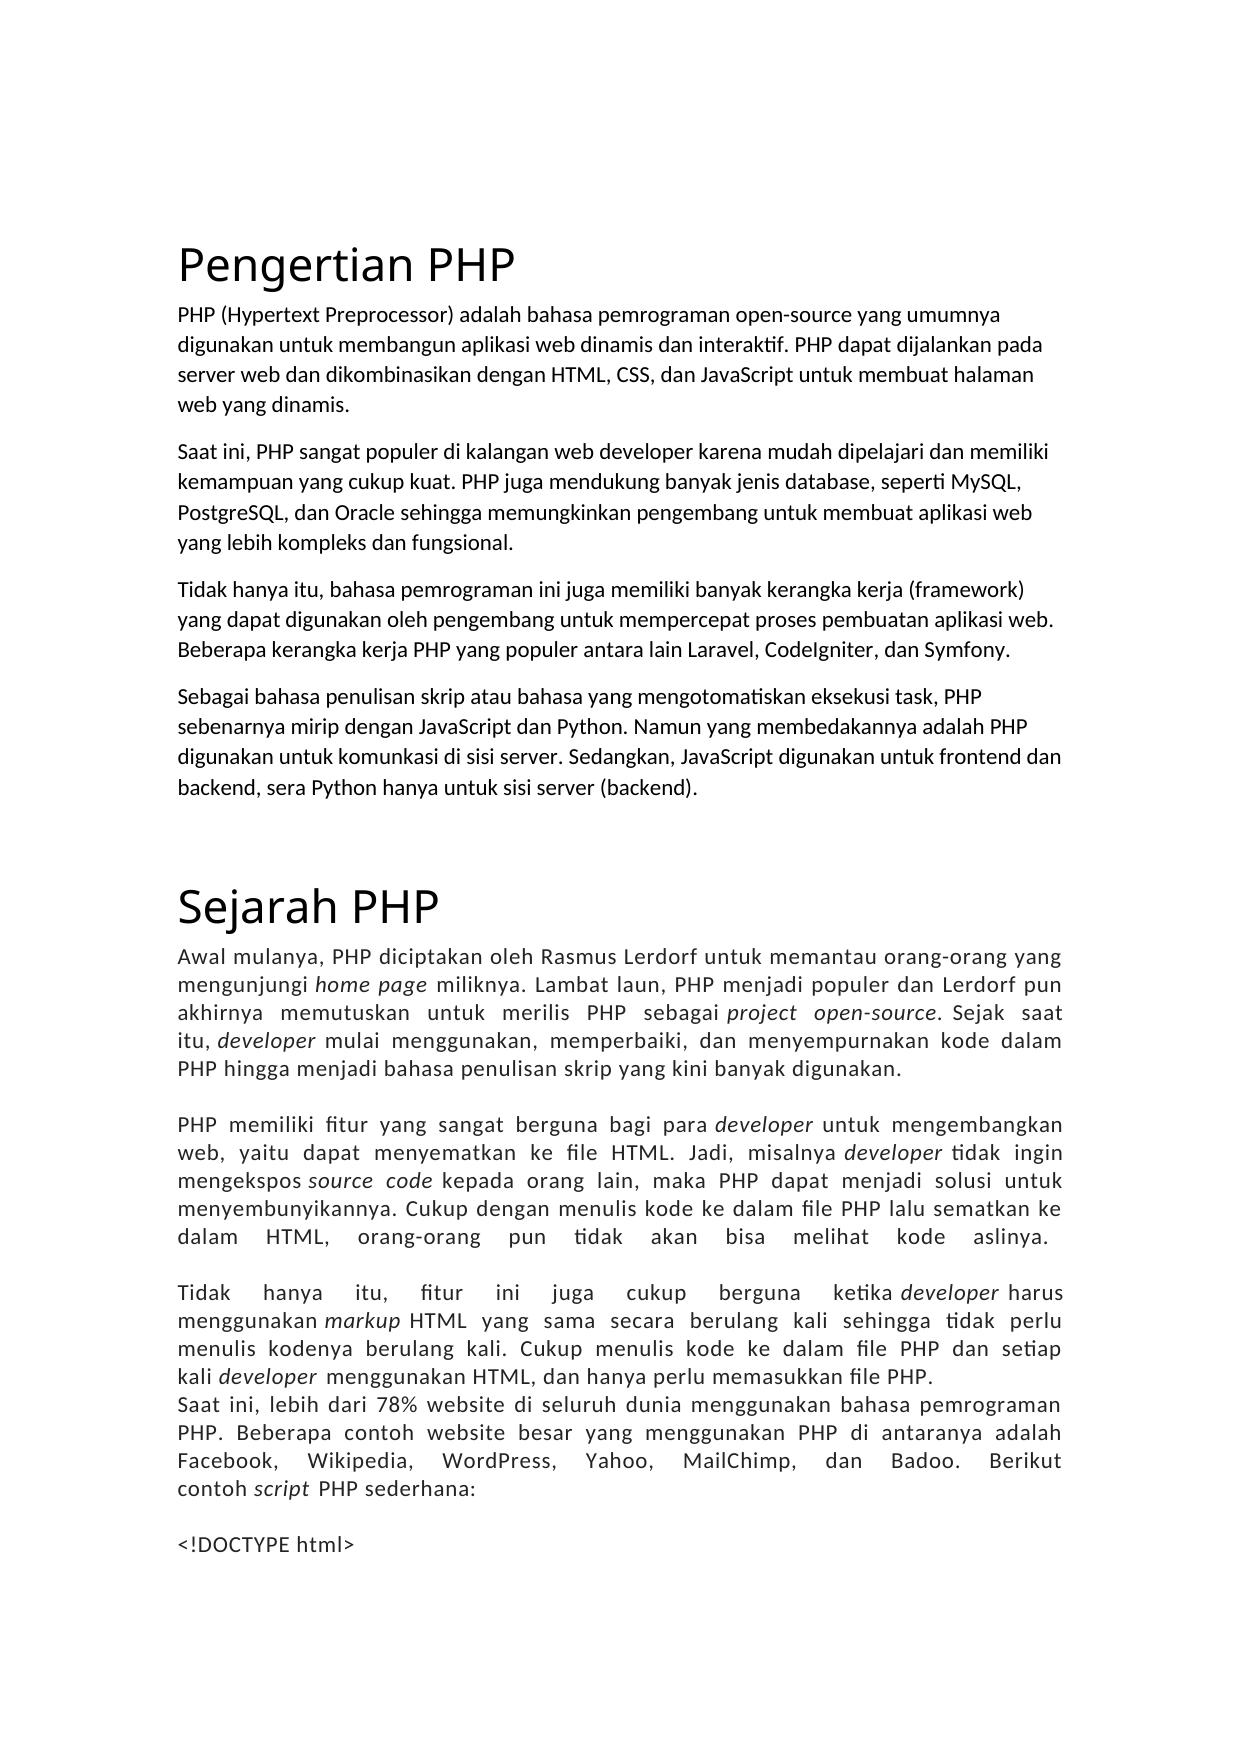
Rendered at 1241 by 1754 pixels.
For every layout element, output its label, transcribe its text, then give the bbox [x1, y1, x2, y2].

text Tidak hanya itu, bahasa pemrograman ini juga memiliki banyak kerangka kerja (framework) yang dapat digunakan oleh pengembang untuk mempercepat proses pembuatan aplikasi web. Beberapa kerangka kerja PHP yang populer antara lain Laravel, CodeIgniter, dan Symfony. [177, 575, 1063, 663]
text Saat ini, lebih dari 78% website di seluruh dunia menggunakan bahasa pemrograman PHP. Beberapa contoh website besar yang menggunakan PHP di antaranya adalah Facebook, Wikipedia, WordPress, Yahoo, MailChimp, dan Badoo. Berikut contoh script PHP sederhana: [177, 1390, 1063, 1502]
text Sebagai bahasa penulisan skrip atau bahasa yang mengotomatiskan eksekusi task, PHP sebenarnya mirip dengan JavaScript dan Python. Namun yang membedakannya adalah PHP digunakan untuk komunkasi di sisi server. Sedangkan, JavaScript digunakan untuk frontend dan backend, sera Python hanya untuk sisi server (backend). [177, 682, 1063, 801]
text Saat ini, PHP sangat populer di kalangan web developer karena mudah dipelajari dan memiliki kemampuan yang cukup kuat. PHP juga mendukung banyak jenis database, seperti MySQL, PostgreSQL, dan Oracle sehingga memungkinkan pengembang untuk membuat aplikasi web yang lebih kompleks dan fungsional. [177, 437, 1063, 556]
text Awal mulanya, PHP diciptakan oleh Rasmus Lerdorf untuk memantau orang-orang yang mengunjungi home page miliknya. Lambat laun, PHP menjadi populer dan Lerdorf pun akhirnya memutuskan untuk merilis PHP sebagai project open-source. Sejak saat itu, developer mulai menggunakan, memperbaiki, dan menyempurnakan kode dalam PHP hingga menjadi bahasa penulisan skrip yang kini banyak digunakan. [177, 942, 1063, 1082]
text Tidak hanya itu, fitur ini juga cukup berguna ketika developer harus menggunakan markup HTML yang sama secara berulang kali sehingga tidak perlu menulis kodenya berulang kali. Cukup menulis kode ke dalam file PHP dan setiap kali developer menggunakan HTML, dan hanya perlu memasukkan file PHP. [177, 1278, 1063, 1390]
text PHP (Hypertext Preprocessor) adalah bahasa pemrograman open-source yang umumnya digunakan untuk membangun aplikasi web dinamis dan interaktif. PHP dapat dijalankan pada server web dan dikombinasikan dengan HTML, CSS, dan JavaScript untuk membuat halaman web yang dinamis. [177, 300, 1063, 418]
subtitle Pengertian PHP [177, 232, 1063, 295]
text <!DOCTYPE html> [177, 1530, 1063, 1558]
subtitle Sejarah PHP [177, 875, 1063, 937]
text PHP memiliki fitur yang sangat berguna bagi para developer untuk mengembangkan web, yaitu dapat menyematkan ke file HTML. Jadi, misalnya developer tidak ingin mengekspos source code kepada orang lain, maka PHP dapat menjadi solusi untuk menyembunyikannya. Cukup dengan menulis kode ke dalam file PHP lalu sematkan ke dalam HTML, orang-orang pun tidak akan bisa melihat kode aslinya. [177, 1110, 1063, 1278]
